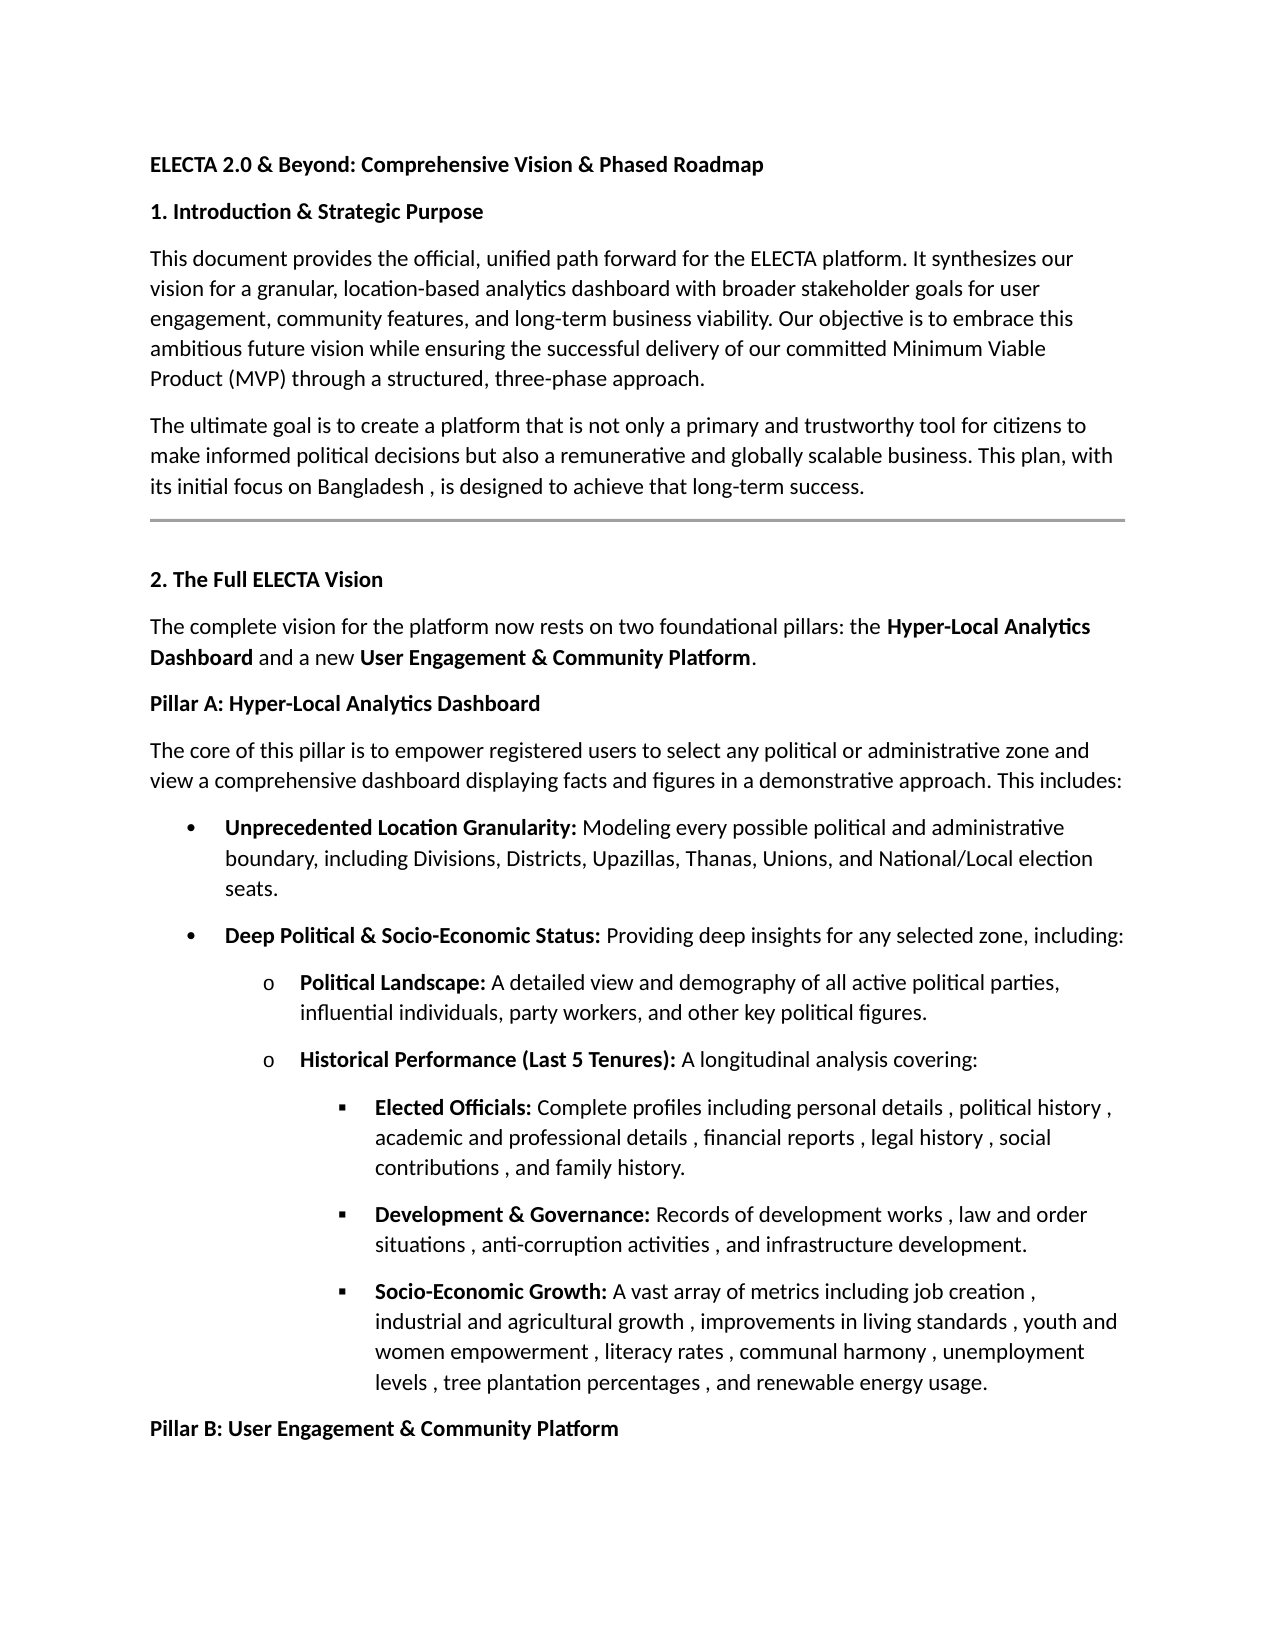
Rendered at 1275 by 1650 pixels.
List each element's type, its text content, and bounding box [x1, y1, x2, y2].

list Political Landscape: A detailed view and demography of all active political parties, influential individuals, party workers, and other key political figures. [262, 968, 1125, 1026]
list Elected Officials: Complete profiles including personal details , political history , academic and professional details , financial reports , legal history , social contributions , and family history. [337, 1093, 1125, 1181]
text 1. Introduction & Strategic Purpose [150, 197, 1125, 225]
text This document provides the official, unified path forward for the ELECTA platform. It synthesizes our vision for a granular, location-based analytics dashboard with broader stakeholder goals for user engagement, community features, and long-term business viability. Our objective is to embrace this ambitious future vision while ensuring the successful delivery of our committed Minimum Viable Product (MVP) through a structured, three-phase approach. [150, 244, 1125, 393]
text The core of this pillar is to empower registered users to select any political or administrative zone and view a comprehensive dashboard displaying facts and figures in a demonstrative approach. This includes: [150, 736, 1125, 795]
list Development & Governance: Records of development works , law and order situations , anti-corruption activities , and infrastructure development. [337, 1200, 1125, 1258]
list Socio-Economic Growth: A vast array of metrics including job creation , industrial and agricultural growth , improvements in living standards , youth and women empowerment , literacy rates , communal harmony , unemployment levels , tree plantation percentages , and renewable energy usage. [337, 1277, 1125, 1396]
text Pillar B: User Engagement & Community Platform [150, 1414, 1125, 1443]
list Historical Performance (Last 5 Tenures): A longitudinal analysis covering: [262, 1045, 1125, 1074]
list Deep Political & Socio-Economic Status: Providing deep insights for any selected zone, including: [187, 921, 1125, 949]
text The ultimate goal is to create a platform that is not only a primary and trustworthy tool for citizens to make informed political decisions but also a remunerative and globally scalable business. This plan, with its initial focus on Bangladesh , is designed to achieve that long-term success. [150, 411, 1125, 500]
text Pillar A: Hyper-Local Analytics Dashboard [150, 689, 1125, 718]
list Unprecedented Location Granularity: Modeling every possible political and administrative boundary, including Divisions, Districts, Upazillas, Thanas, Unions, and National/Local election seats. [187, 813, 1125, 902]
text 2. The Full ELECTA Vision [150, 566, 1125, 594]
text ELECTA 2.0 & Beyond: Comprehensive Vision & Phased Roadmap [150, 150, 1125, 178]
text The complete vision for the platform now rests on two foundational pillars: the Hyper-Local Analytics Dashboard and a new User Engagement & Community Platform. [150, 612, 1125, 671]
